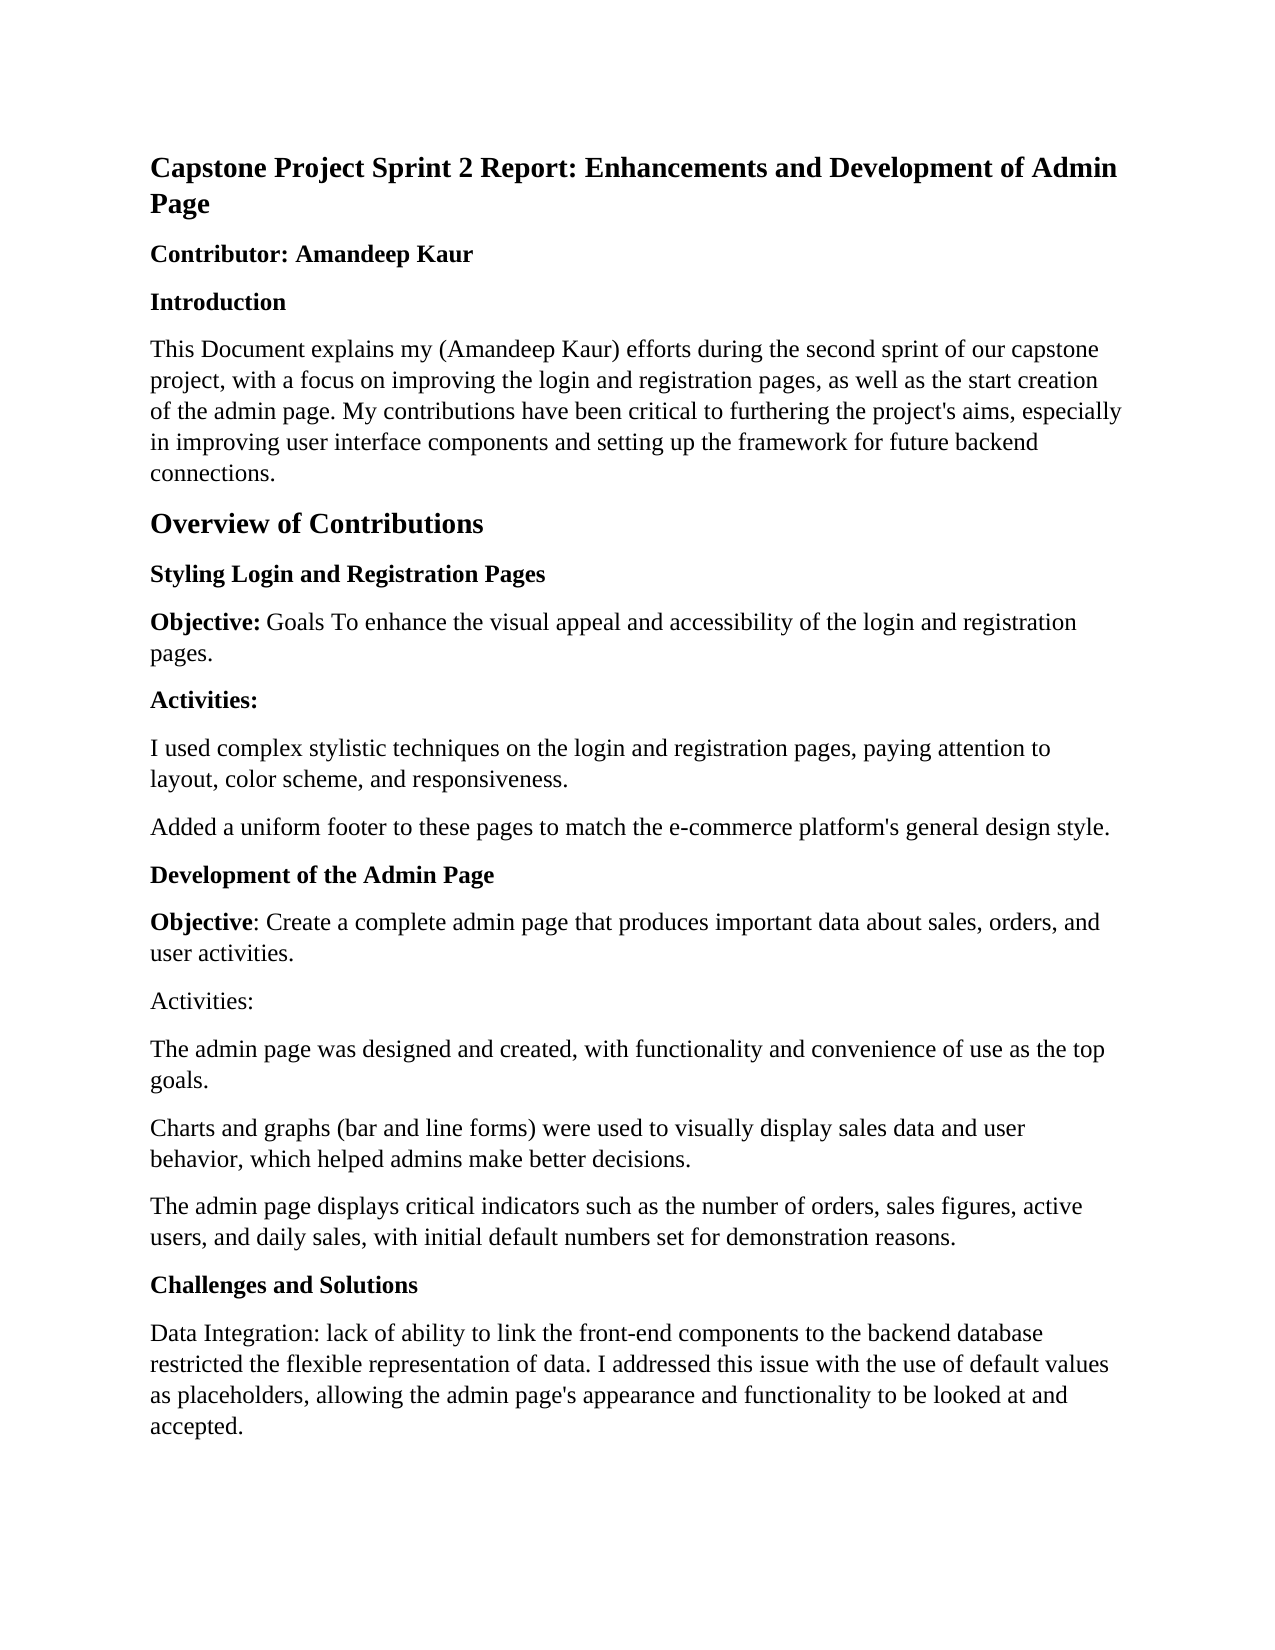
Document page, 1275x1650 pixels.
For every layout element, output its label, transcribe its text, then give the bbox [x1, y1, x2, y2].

text Objective: Create a complete admin page that produces important data about sales, orders, and user activities. [150, 907, 1125, 967]
text Objective: Goals To enhance the visual appeal and accessibility of the login and registration pages. [150, 607, 1125, 667]
text Capstone Project Sprint 2 Report: Enhancements and Development of Admin Page [150, 150, 1125, 220]
text The admin page displays critical indicators such as the number of orders, sales figures, active users, and daily sales, with initial default numbers set for demonstration reasons. [150, 1191, 1125, 1251]
text I used complex stylistic techniques on the login and registration pages, paying attention to layout, color scheme, and responsiveness. [150, 733, 1125, 793]
text Data Integration: lack of ability to link the front-end components to the backend database restricted the flexible representation of data. I addressed this issue with the use of default values as placeholders, allowing the admin page's appearance and functionality to be looked at and accepted. [150, 1318, 1125, 1440]
text Added a uniform footer to these pages to match the e-commerce platform's general design style. [150, 812, 1125, 841]
text Styling Login and Registration Pages [150, 559, 1125, 588]
text Contributor: Amandeep Kaur [150, 239, 1125, 268]
text Charts and graphs (bar and line forms) were used to visually display sales data and user behavior, which helped admins make better decisions. [150, 1113, 1125, 1172]
text The admin page was designed and created, with functionality and convenience of use as the top goals. [150, 1034, 1125, 1094]
text Challenges and Solutions [150, 1270, 1125, 1299]
text Introduction [150, 287, 1125, 315]
text Overview of Contributions [150, 506, 1125, 540]
text This Document explains my (Amandeep Kaur) efforts during the second sprint of our capstone project, with a focus on improving the login and registration pages, as well as the start creation of the admin page. My contributions have been critical to furthering the project's aims, especially in improving user interface components and setting up the framework for future backend connections. [150, 334, 1125, 487]
text Activities: [150, 686, 1125, 714]
text Activities: [150, 986, 1125, 1015]
text Development of the Admin Page [150, 860, 1125, 888]
